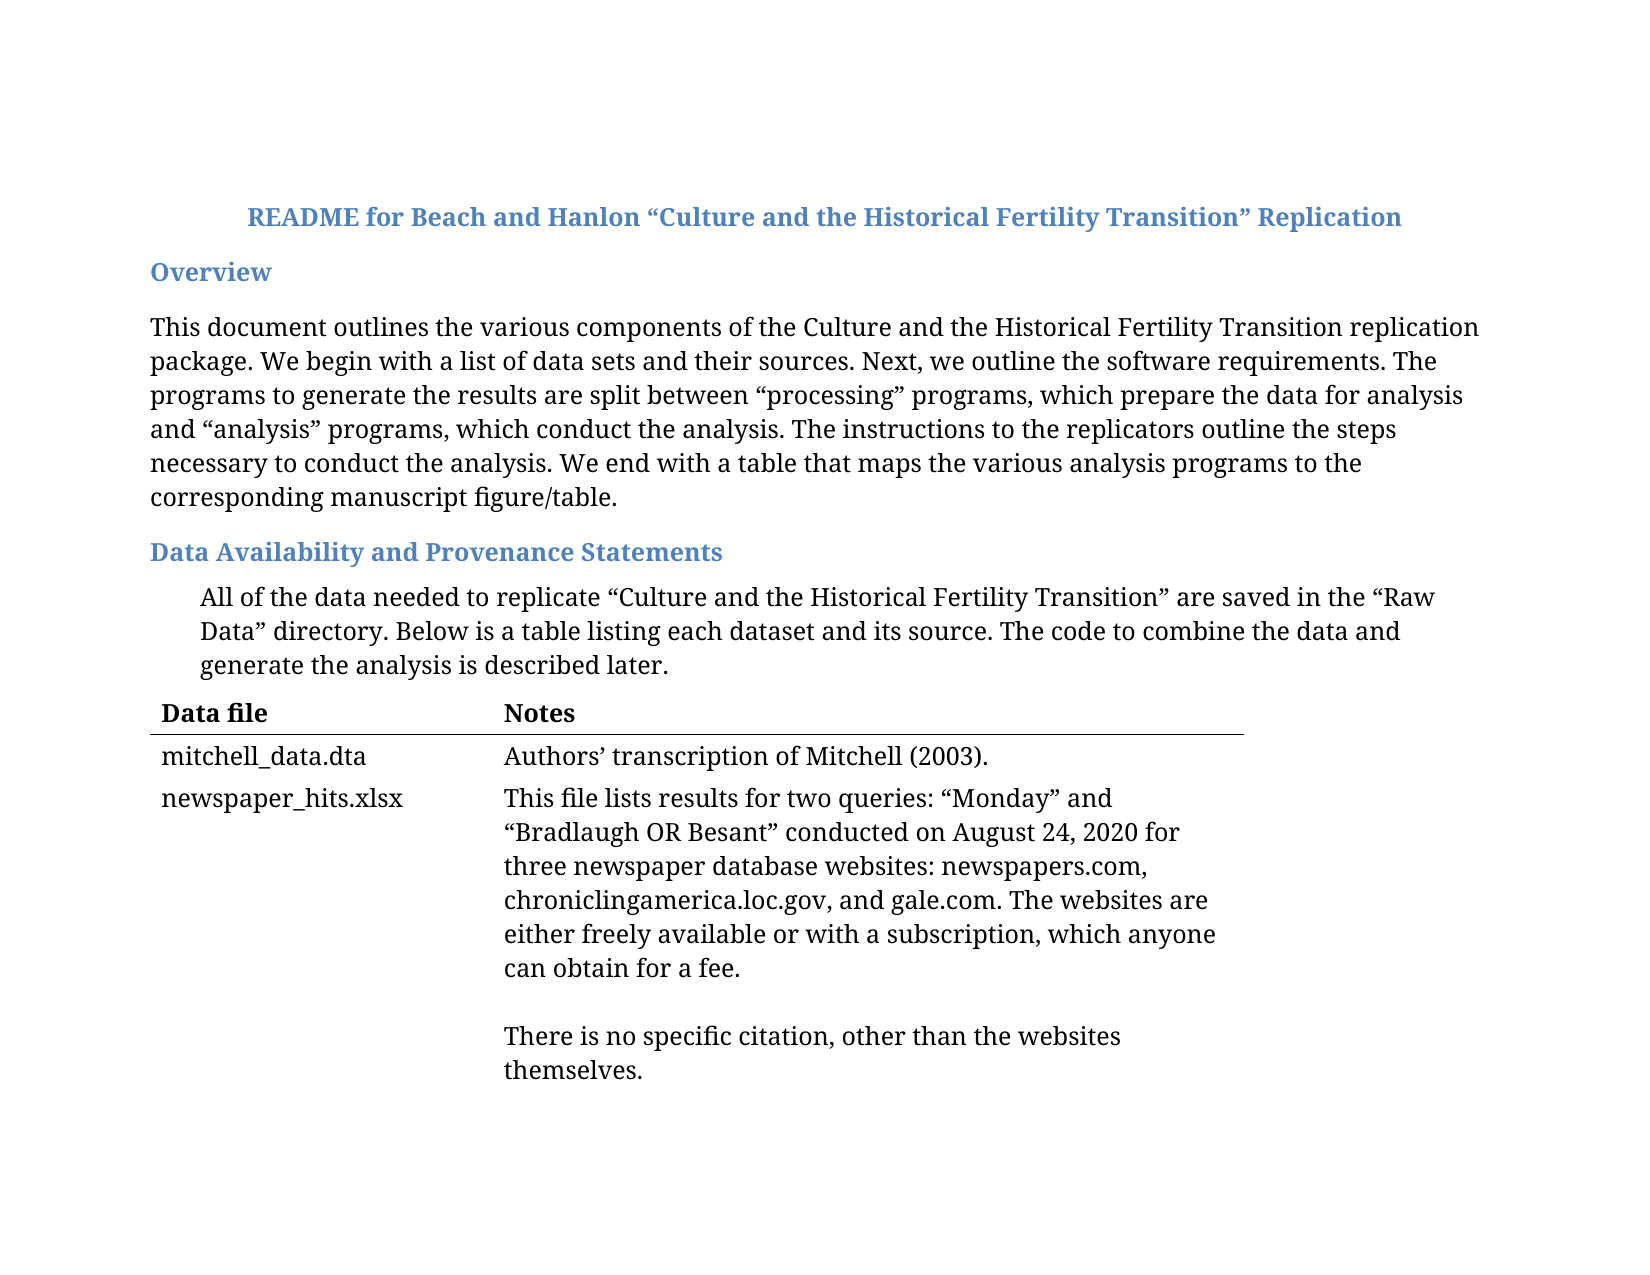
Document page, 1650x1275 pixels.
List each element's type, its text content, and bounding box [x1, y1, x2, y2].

text All of the data needed to replicate “Culture and the Historical Fertility Transition” are saved in the “Raw Data” directory. Below is a table listing each dataset and its source. The code to combine the data and generate the analysis is described later. [200, 579, 1450, 682]
subtitle This document outlines the various components of the Culture and the Historical Fertility Transition replication package. We begin with a list of data sets and their sources. Next, we outline the software requirements. The programs to generate the results are split between “processing” programs, which prepare the data for analysis and “analysis” programs, which conduct the analysis. The instructions to the replicators outline the steps necessary to conduct the analysis. We end with a table that maps the various analysis programs to the corresponding manuscript figure/table. [150, 310, 1500, 514]
table_cell mitchell_data.dta [150, 735, 492, 777]
table_cell This file lists results for two queries: “Monday” and “Bradlaugh OR Besant” conducted on August 24, 2020 for three newspaper database websites: newspapers.com, chroniclingamerica.loc.gov, and gale.com. The websites are either freely available or with a subscription, which anyone can obtain for a fee. There is no specific citation, other than the websites themselves. [493, 777, 1243, 1091]
table_header Data file [150, 692, 492, 734]
subtitle Data Availability and Provenance Statements [150, 535, 1500, 569]
subtitle Overview [150, 255, 1500, 289]
table_header Notes [493, 692, 1243, 734]
table_cell Authors’ transcription of Mitchell (2003). [493, 735, 1243, 777]
table_cell newspaper_hits.xlsx [150, 777, 492, 1091]
subtitle README for Beach and Hanlon “Culture and the Historical Fertility Transition” Replication [150, 200, 1500, 234]
